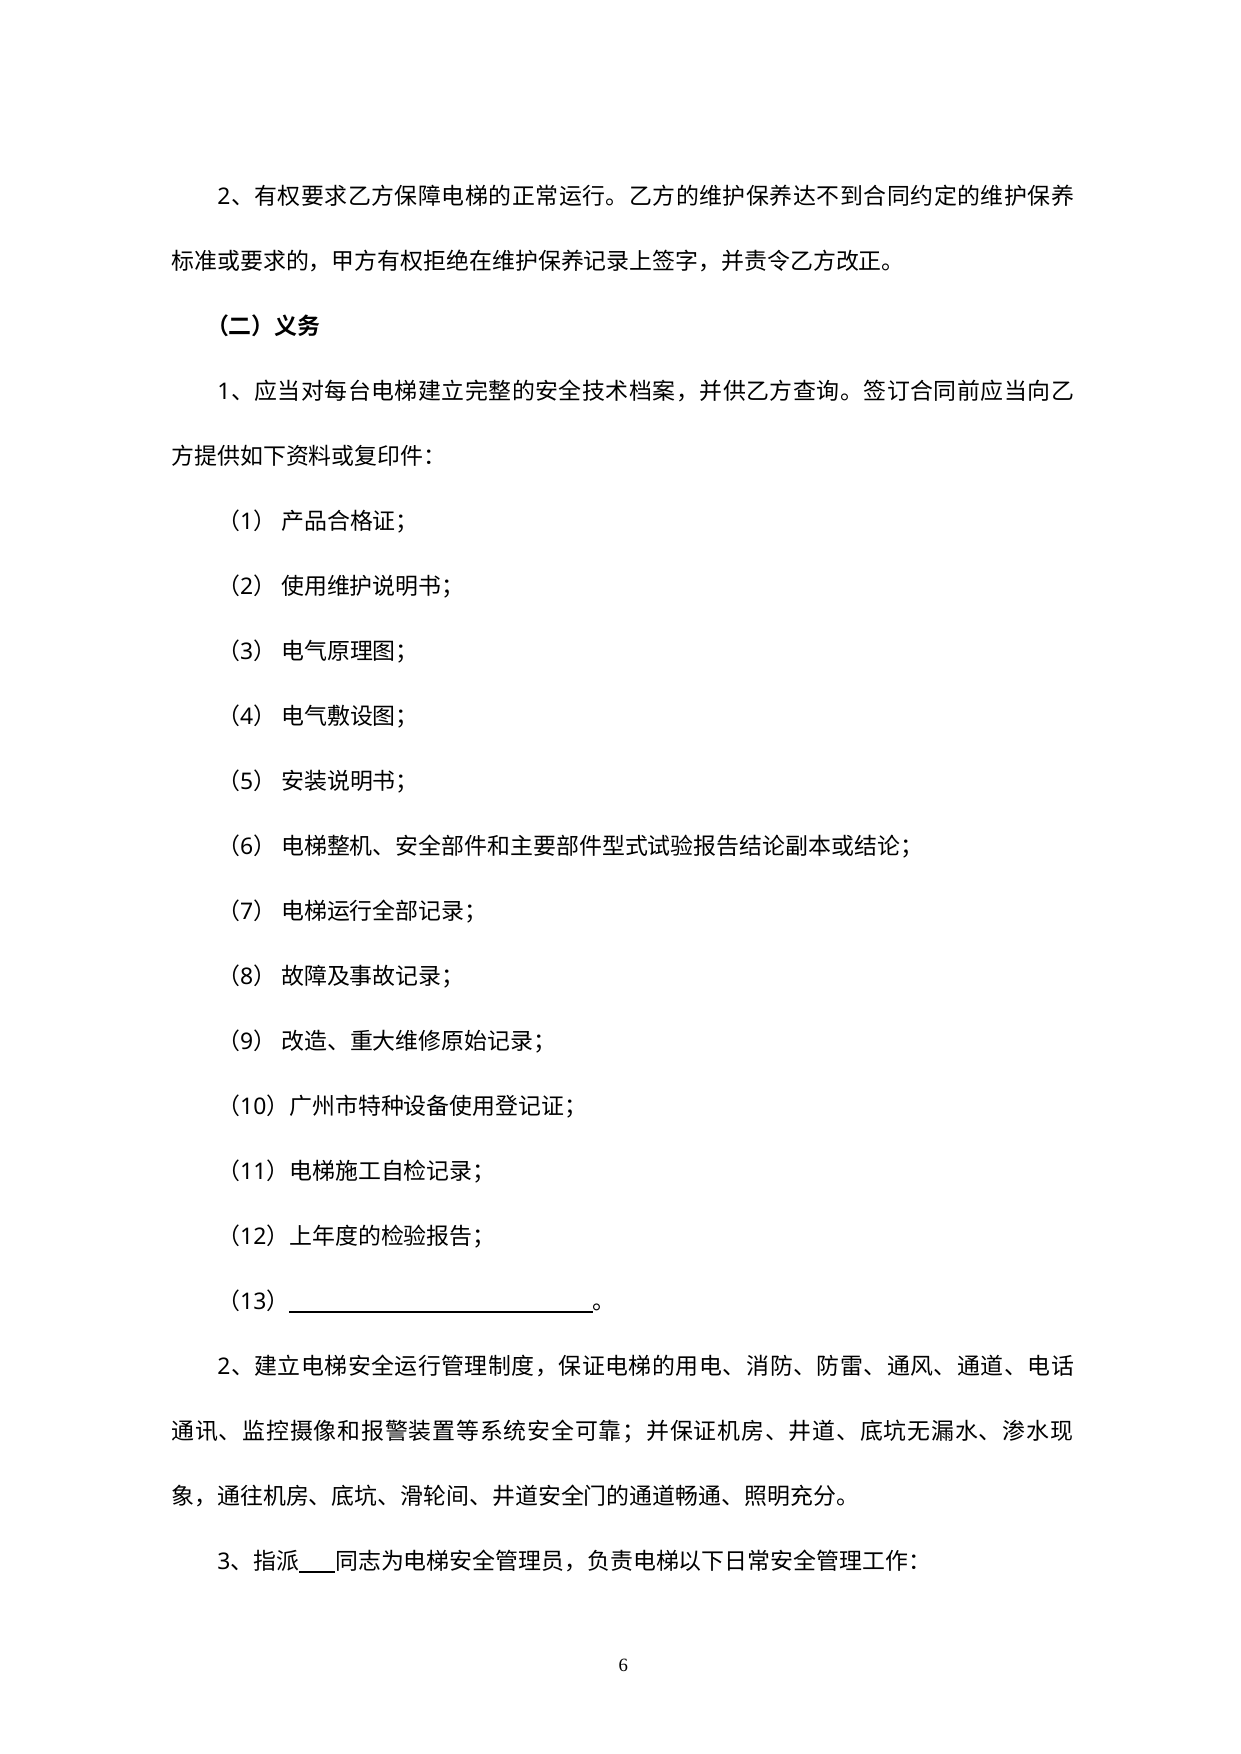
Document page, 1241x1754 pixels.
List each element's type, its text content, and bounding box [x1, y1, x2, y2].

text 3、指派 同志为电梯安全管理员，负责电梯以下日常安全管理工作： [171, 1527, 1075, 1592]
text （2） 使用维护说明书； [171, 552, 1075, 617]
text （13） 。 [171, 1267, 1075, 1332]
text （1） 产品合格证； [171, 487, 1075, 552]
text （10）广州市特种设备使用登记证； [171, 1072, 1075, 1137]
text 2、建立电梯安全运行管理制度，保证电梯的用电、消防、防雷、通风、通道、电话通讯、监控摄像和报警装置等系统安全可靠；并保证机房、井道、底坑无漏水、渗水现象，通往机房、底坑、滑轮间、井道安全门的通道畅通、照明充分。 [171, 1332, 1075, 1527]
text （6） 电梯整机、安全部件和主要部件型式试验报告结论副本或结论； [171, 812, 1075, 877]
text 1、应当对每台电梯建立完整的安全技术档案，并供乙方查询。签订合同前应当向乙方提供如下资料或复印件： [171, 357, 1075, 487]
text 2、有权要求乙方保障电梯的正常运行。乙方的维护保养达不到合同约定的维护保养标准或要求的，甲方有权拒绝在维护保养记录上签字，并责令乙方改正。 [171, 162, 1075, 292]
text （7） 电梯运行全部记录； [171, 877, 1075, 942]
text （11）电梯施工自检记录； [171, 1137, 1075, 1202]
text （3） 电气原理图； [171, 617, 1075, 682]
text （12）上年度的检验报告； [171, 1202, 1075, 1267]
text （4） 电气敷设图； [171, 682, 1075, 747]
text （9） 改造、重大维修原始记录； [171, 1007, 1075, 1072]
text （8） 故障及事故记录； [171, 942, 1075, 1007]
text （5） 安装说明书； [171, 747, 1075, 812]
text （二）义务 [171, 292, 1075, 357]
